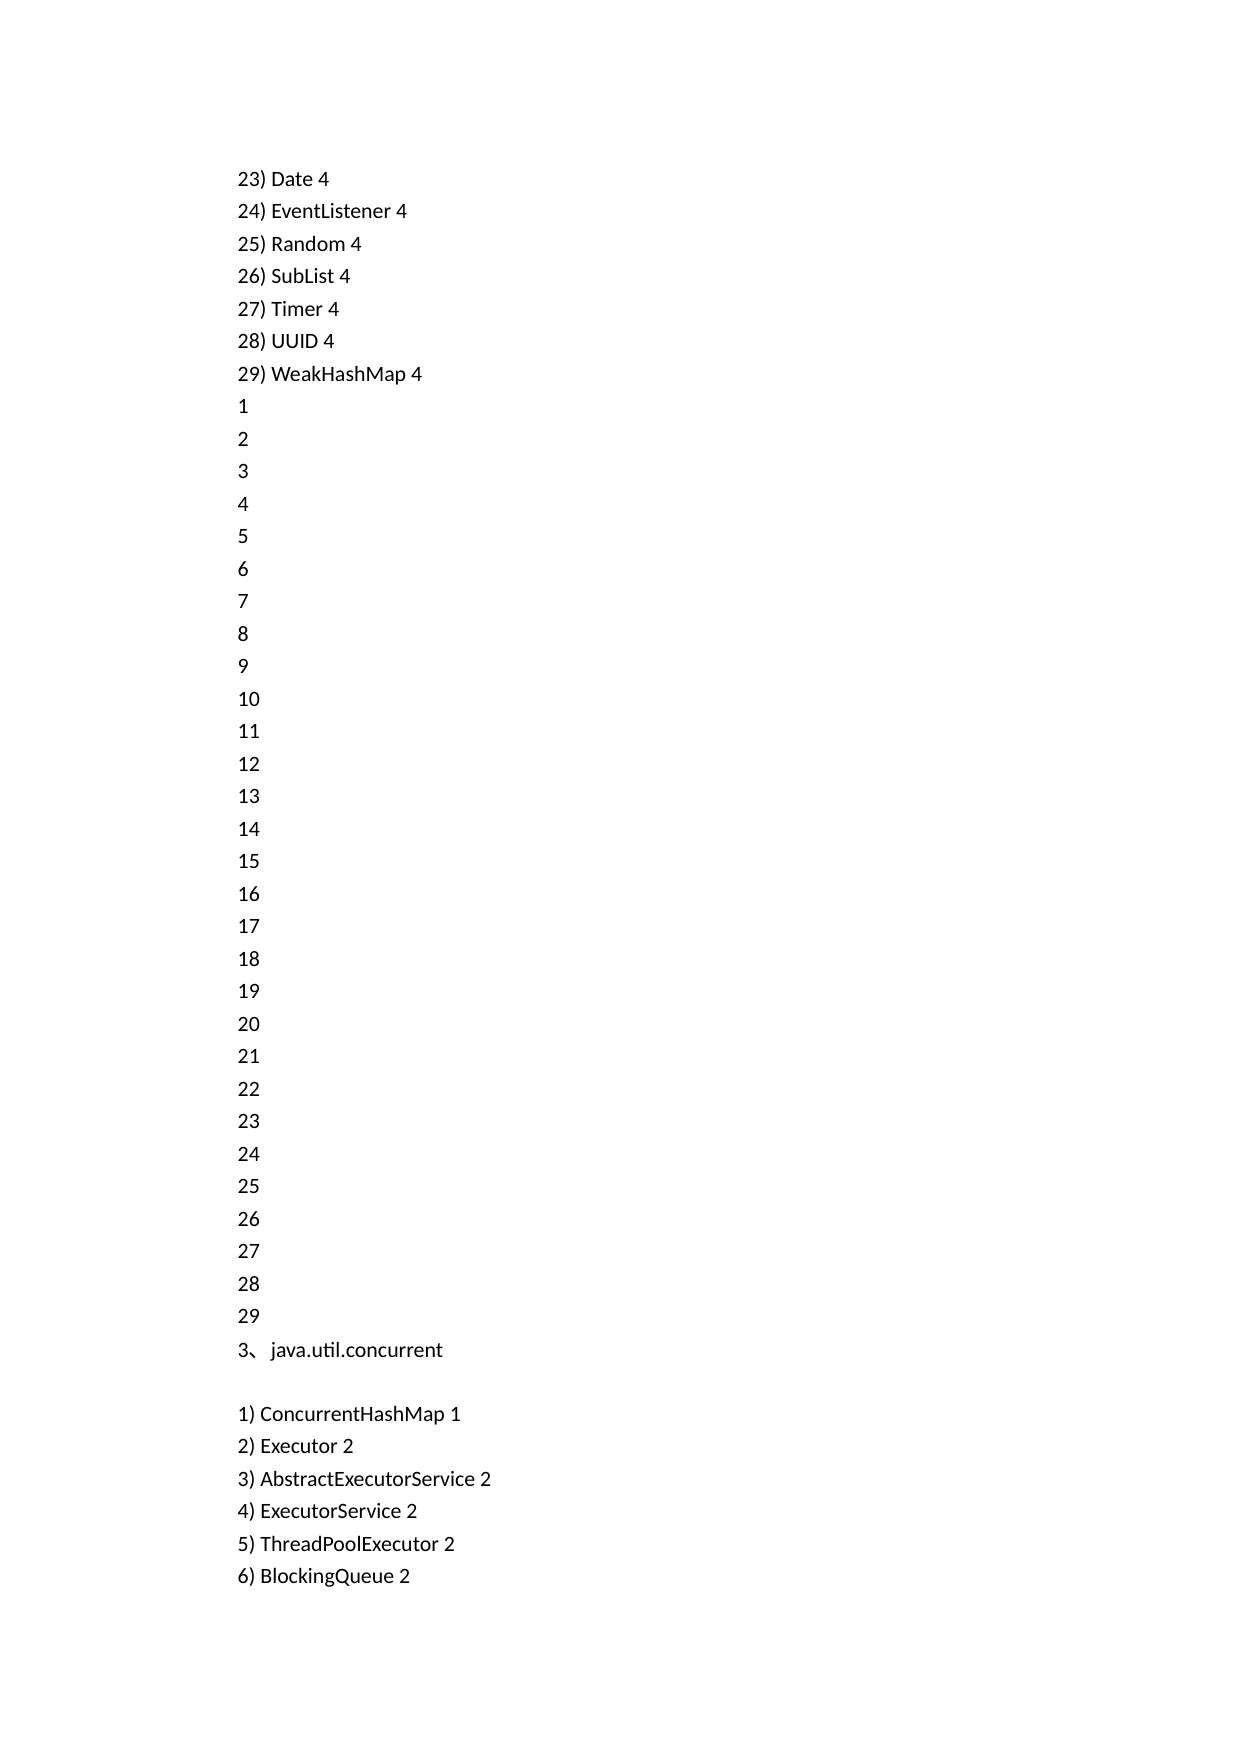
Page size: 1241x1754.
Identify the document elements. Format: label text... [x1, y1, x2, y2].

text 28) UUID 4 [187, 324, 1053, 357]
text 18 [187, 942, 1053, 974]
text 3 [187, 454, 1053, 487]
text 27 [187, 1234, 1053, 1267]
text 1) ConcurrentHashMap 1 [187, 1397, 1053, 1429]
text 27) Timer 4 [187, 292, 1053, 324]
text 6) BlockingQueue 2 [187, 1559, 1053, 1592]
text 6 [187, 552, 1053, 584]
text 3、java.util.concurrent [187, 1332, 1053, 1364]
text 17 [187, 909, 1053, 942]
text 26 [187, 1202, 1053, 1234]
text 10 [187, 682, 1053, 714]
text 2) Executor 2 [187, 1429, 1053, 1462]
text 23 [187, 1104, 1053, 1137]
text 1 [187, 389, 1053, 422]
text 16 [187, 877, 1053, 909]
text 4) ExecutorService 2 [187, 1494, 1053, 1527]
text 13 [187, 779, 1053, 812]
text 4 [187, 487, 1053, 519]
text 3) AbstractExecutorService 2 [187, 1462, 1053, 1494]
text 24) EventListener 4 [187, 194, 1053, 227]
text 7 [187, 584, 1053, 617]
text 25) Random 4 [187, 227, 1053, 259]
text 12 [187, 747, 1053, 779]
text 11 [187, 714, 1053, 747]
text 29) WeakHashMap 4 [187, 357, 1053, 389]
text 15 [187, 844, 1053, 877]
text 29 [187, 1299, 1053, 1332]
text 20 [187, 1007, 1053, 1039]
text 5 [187, 519, 1053, 552]
text 14 [187, 812, 1053, 844]
text 8 [187, 617, 1053, 649]
text 24 [187, 1137, 1053, 1169]
text 25 [187, 1169, 1053, 1202]
text 9 [187, 649, 1053, 682]
text 21 [187, 1039, 1053, 1072]
text 5) ThreadPoolExecutor 2 [187, 1527, 1053, 1559]
text 28 [187, 1267, 1053, 1299]
text 22 [187, 1072, 1053, 1104]
text 23) Date 4 [187, 162, 1053, 194]
text 26) SubList 4 [187, 259, 1053, 292]
text 2 [187, 422, 1053, 454]
text 19 [187, 974, 1053, 1007]
